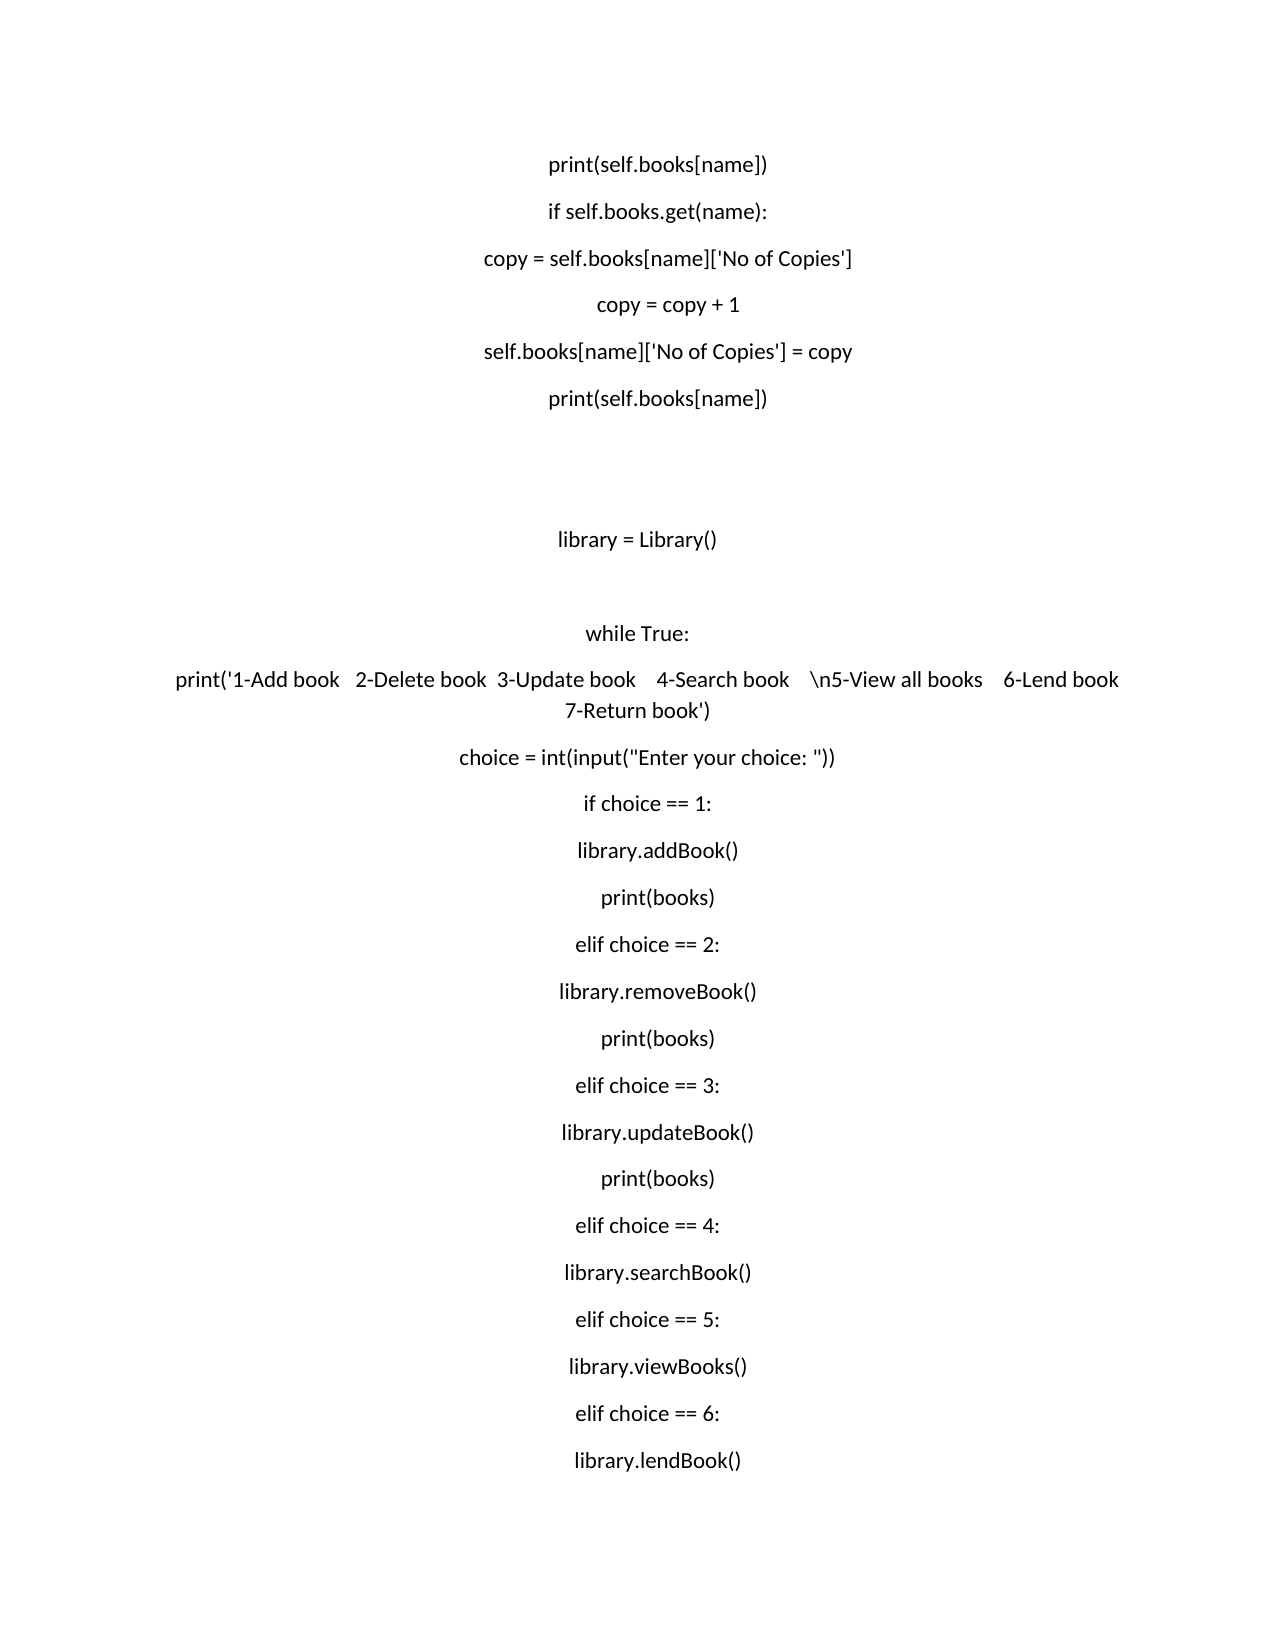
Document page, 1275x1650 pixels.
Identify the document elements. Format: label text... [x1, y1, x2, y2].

text self.books[name]['No of Copies'] = copy [150, 337, 1125, 366]
text library.viewBooks() [150, 1352, 1125, 1380]
text if choice == 1: [150, 789, 1125, 818]
text library.lendBook() [150, 1446, 1125, 1474]
text elif choice == 2: [150, 930, 1125, 958]
text library = Library() [150, 525, 1125, 553]
text library.addBook() [150, 836, 1125, 864]
text copy = copy + 1 [150, 291, 1125, 319]
text print(self.books[name]) [150, 384, 1125, 412]
text elif choice == 3: [150, 1071, 1125, 1099]
text choice = int(input("Enter your choice: ")) [150, 743, 1125, 771]
text elif choice == 4: [150, 1211, 1125, 1239]
text print(self.books[name]) [150, 150, 1125, 178]
text library.searchBook() [150, 1258, 1125, 1286]
text print(books) [150, 1164, 1125, 1193]
text print(books) [150, 1024, 1125, 1052]
text print(books) [150, 883, 1125, 911]
text library.updateBook() [150, 1118, 1125, 1146]
text while True: [150, 619, 1125, 647]
text elif choice == 5: [150, 1305, 1125, 1333]
text library.removeBook() [150, 977, 1125, 1005]
text elif choice == 6: [150, 1399, 1125, 1427]
text copy = self.books[name]['No of Copies'] [150, 244, 1125, 272]
text if self.books.get(name): [150, 197, 1125, 225]
text print('1-Add book 2-Delete book 3-Update book 4-Search book \n5-View all books 6-Lend book 7-Return book') [150, 666, 1125, 724]
